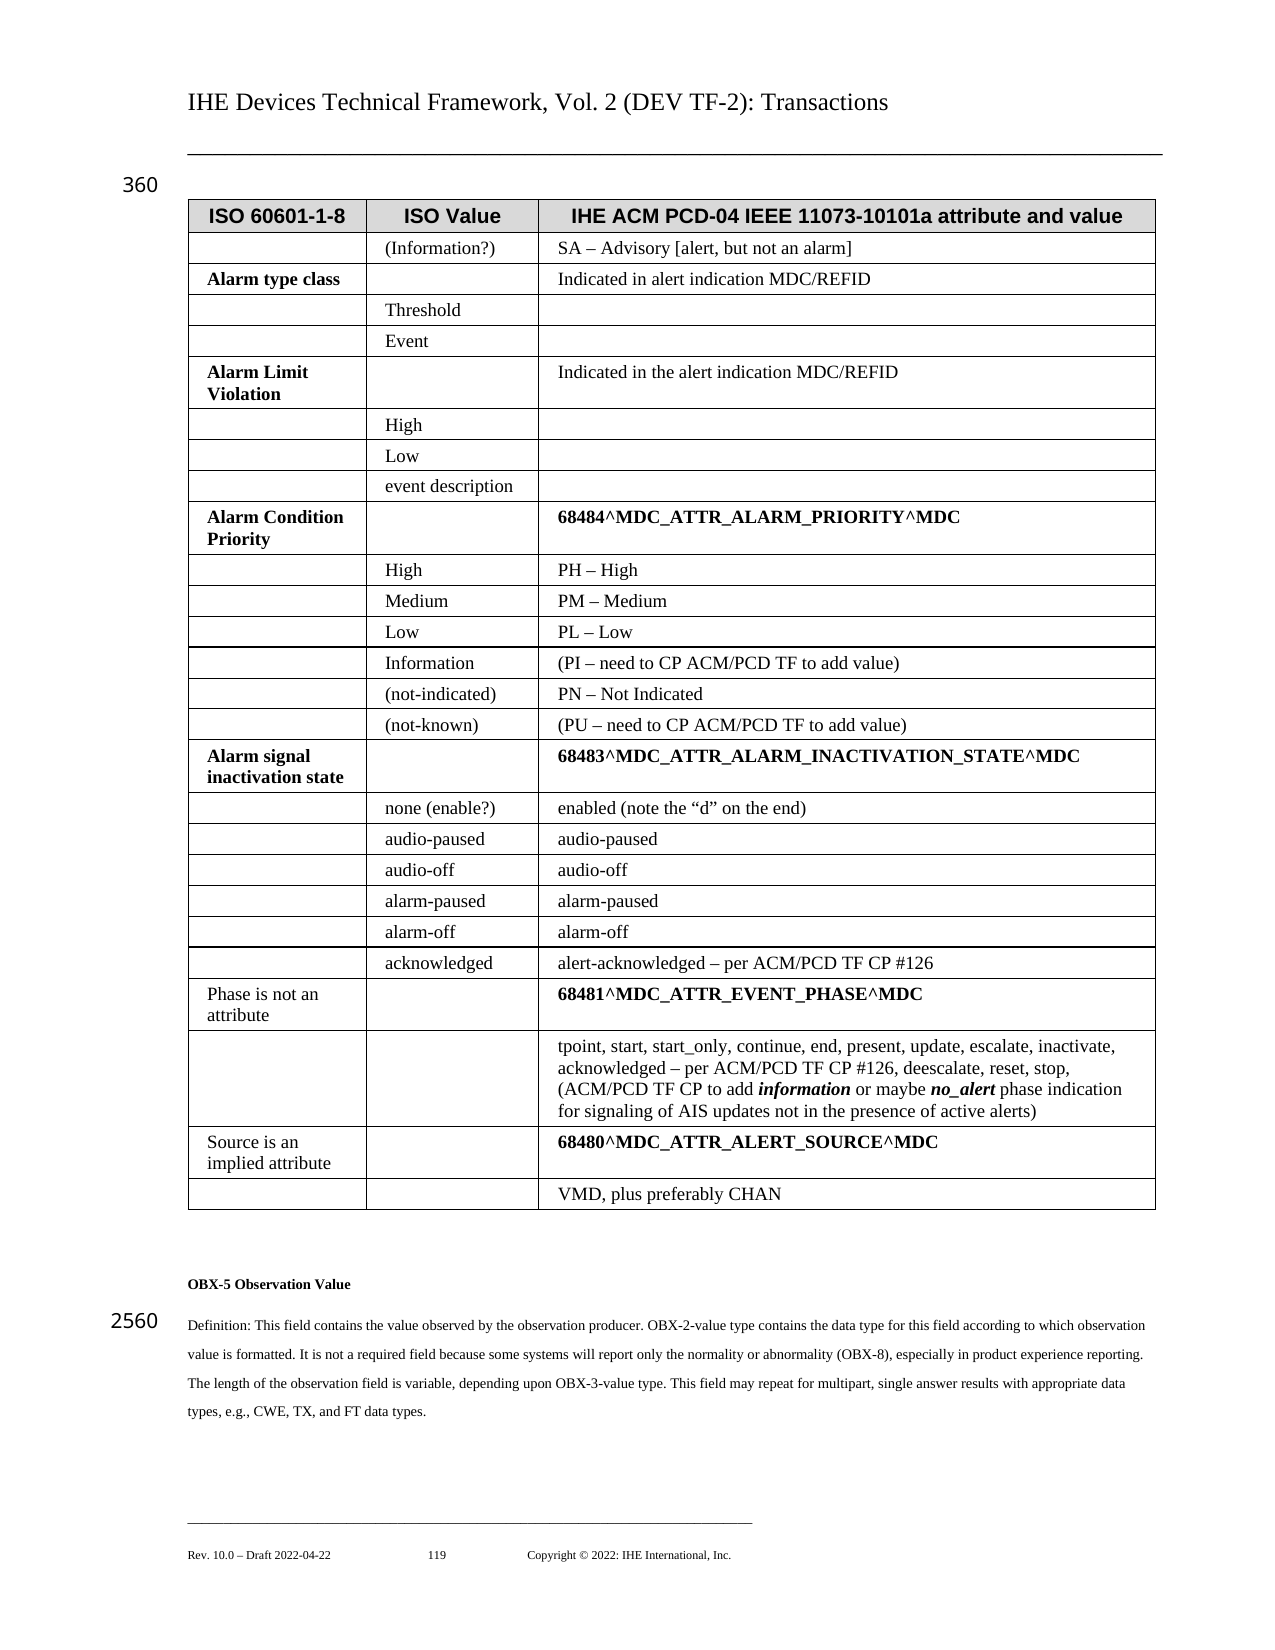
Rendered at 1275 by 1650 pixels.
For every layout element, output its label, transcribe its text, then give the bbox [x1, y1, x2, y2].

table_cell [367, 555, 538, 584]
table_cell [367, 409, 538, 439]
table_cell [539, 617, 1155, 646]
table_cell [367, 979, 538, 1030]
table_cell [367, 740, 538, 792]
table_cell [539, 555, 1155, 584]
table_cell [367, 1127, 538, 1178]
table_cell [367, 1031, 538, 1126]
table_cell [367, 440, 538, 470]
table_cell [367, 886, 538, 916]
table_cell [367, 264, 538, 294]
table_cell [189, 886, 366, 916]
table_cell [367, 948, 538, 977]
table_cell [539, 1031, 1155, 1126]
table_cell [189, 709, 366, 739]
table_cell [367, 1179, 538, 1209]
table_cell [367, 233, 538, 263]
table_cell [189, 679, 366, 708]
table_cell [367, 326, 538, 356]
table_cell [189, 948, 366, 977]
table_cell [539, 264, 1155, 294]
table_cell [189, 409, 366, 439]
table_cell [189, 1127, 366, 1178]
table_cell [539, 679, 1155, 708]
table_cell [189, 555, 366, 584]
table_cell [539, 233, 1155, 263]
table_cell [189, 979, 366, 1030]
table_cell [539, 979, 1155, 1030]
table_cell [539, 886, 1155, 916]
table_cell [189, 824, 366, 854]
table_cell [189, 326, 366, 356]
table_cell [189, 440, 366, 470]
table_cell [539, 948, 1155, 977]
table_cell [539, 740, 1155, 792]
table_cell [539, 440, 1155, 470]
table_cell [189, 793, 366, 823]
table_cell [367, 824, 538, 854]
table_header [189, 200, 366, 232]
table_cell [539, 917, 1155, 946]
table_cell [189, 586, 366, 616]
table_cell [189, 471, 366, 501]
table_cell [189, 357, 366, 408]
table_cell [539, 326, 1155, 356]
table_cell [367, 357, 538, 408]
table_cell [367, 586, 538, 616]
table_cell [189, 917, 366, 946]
text Definition: This field contains the value observed by the observation producer. OBX-2-value type contains the data type for this field according to which observation value is formatted. It is not a required field because some systems will report only the normality or abnormality (OBX-8), especially in product experience reporting. The length of the observation field is variable, depending upon OBX-3-value type. This field may repeat for multipart, single answer results with appropriate data types, e.g., CWE, TX, and FT data types. [187, 1305, 1162, 1420]
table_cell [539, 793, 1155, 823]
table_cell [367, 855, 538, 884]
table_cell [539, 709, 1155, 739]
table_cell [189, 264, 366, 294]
text OBX-5 Observation Value [187, 1264, 1162, 1292]
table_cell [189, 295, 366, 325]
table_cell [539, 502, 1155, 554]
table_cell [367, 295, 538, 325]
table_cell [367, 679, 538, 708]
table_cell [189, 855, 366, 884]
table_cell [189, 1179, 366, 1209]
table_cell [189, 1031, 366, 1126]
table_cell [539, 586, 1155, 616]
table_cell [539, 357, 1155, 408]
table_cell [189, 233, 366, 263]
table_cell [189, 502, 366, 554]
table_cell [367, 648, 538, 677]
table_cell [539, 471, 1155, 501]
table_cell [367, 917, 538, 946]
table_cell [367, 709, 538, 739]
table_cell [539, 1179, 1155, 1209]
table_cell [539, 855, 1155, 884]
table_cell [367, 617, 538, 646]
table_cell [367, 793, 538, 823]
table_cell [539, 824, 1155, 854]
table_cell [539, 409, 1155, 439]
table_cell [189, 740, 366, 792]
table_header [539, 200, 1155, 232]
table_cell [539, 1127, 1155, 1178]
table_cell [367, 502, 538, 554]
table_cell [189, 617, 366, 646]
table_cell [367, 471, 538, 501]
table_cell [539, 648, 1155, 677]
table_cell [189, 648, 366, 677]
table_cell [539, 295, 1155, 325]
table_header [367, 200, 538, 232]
